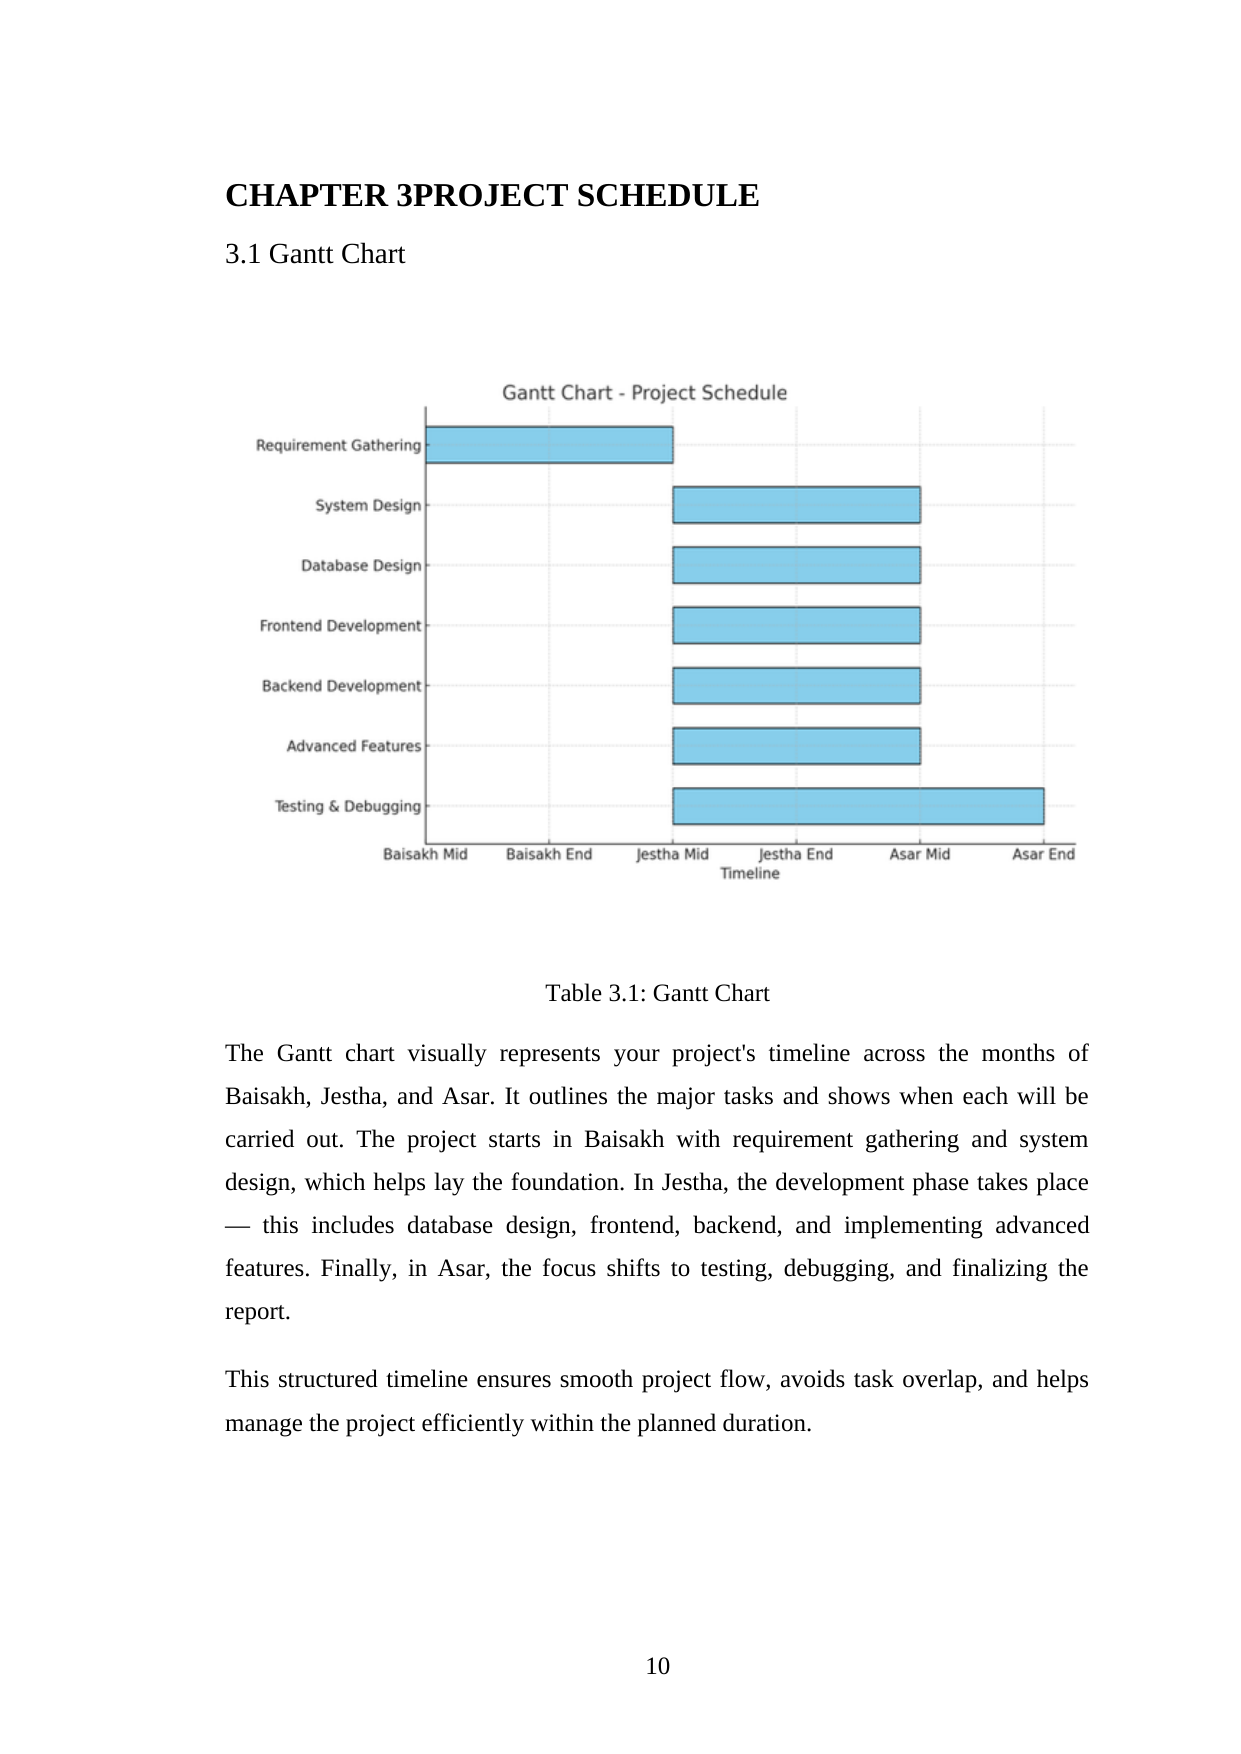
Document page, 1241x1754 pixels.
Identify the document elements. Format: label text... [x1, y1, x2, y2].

subtitle CHAPTER 3PROJECT SCHEDULE [225, 175, 1090, 213]
text The Gantt chart visually represents your project's timeline across the months of Baisakh, Jestha, and Asar. It outlines the major tasks and shows when each will be carried out. The project starts in Baisakh with requirement gathering and system design, which helps lay the foundation. In Jestha, the development phase takes place — this includes database design, frontend, backend, and implementing advanced features. Finally, in Asar, the focus shifts to testing, debugging, and finalizing the report. [225, 1038, 1090, 1325]
subtitle 3.1 Gantt Chart [225, 237, 1090, 270]
text Table 3.1: Gantt Chart [225, 978, 1090, 1007]
picture [225, 346, 1091, 887]
subtitle This structured timeline ensures smooth project flow, avoids task overlap, and helps manage the project efficiently within the planned duration. [225, 1364, 1090, 1436]
